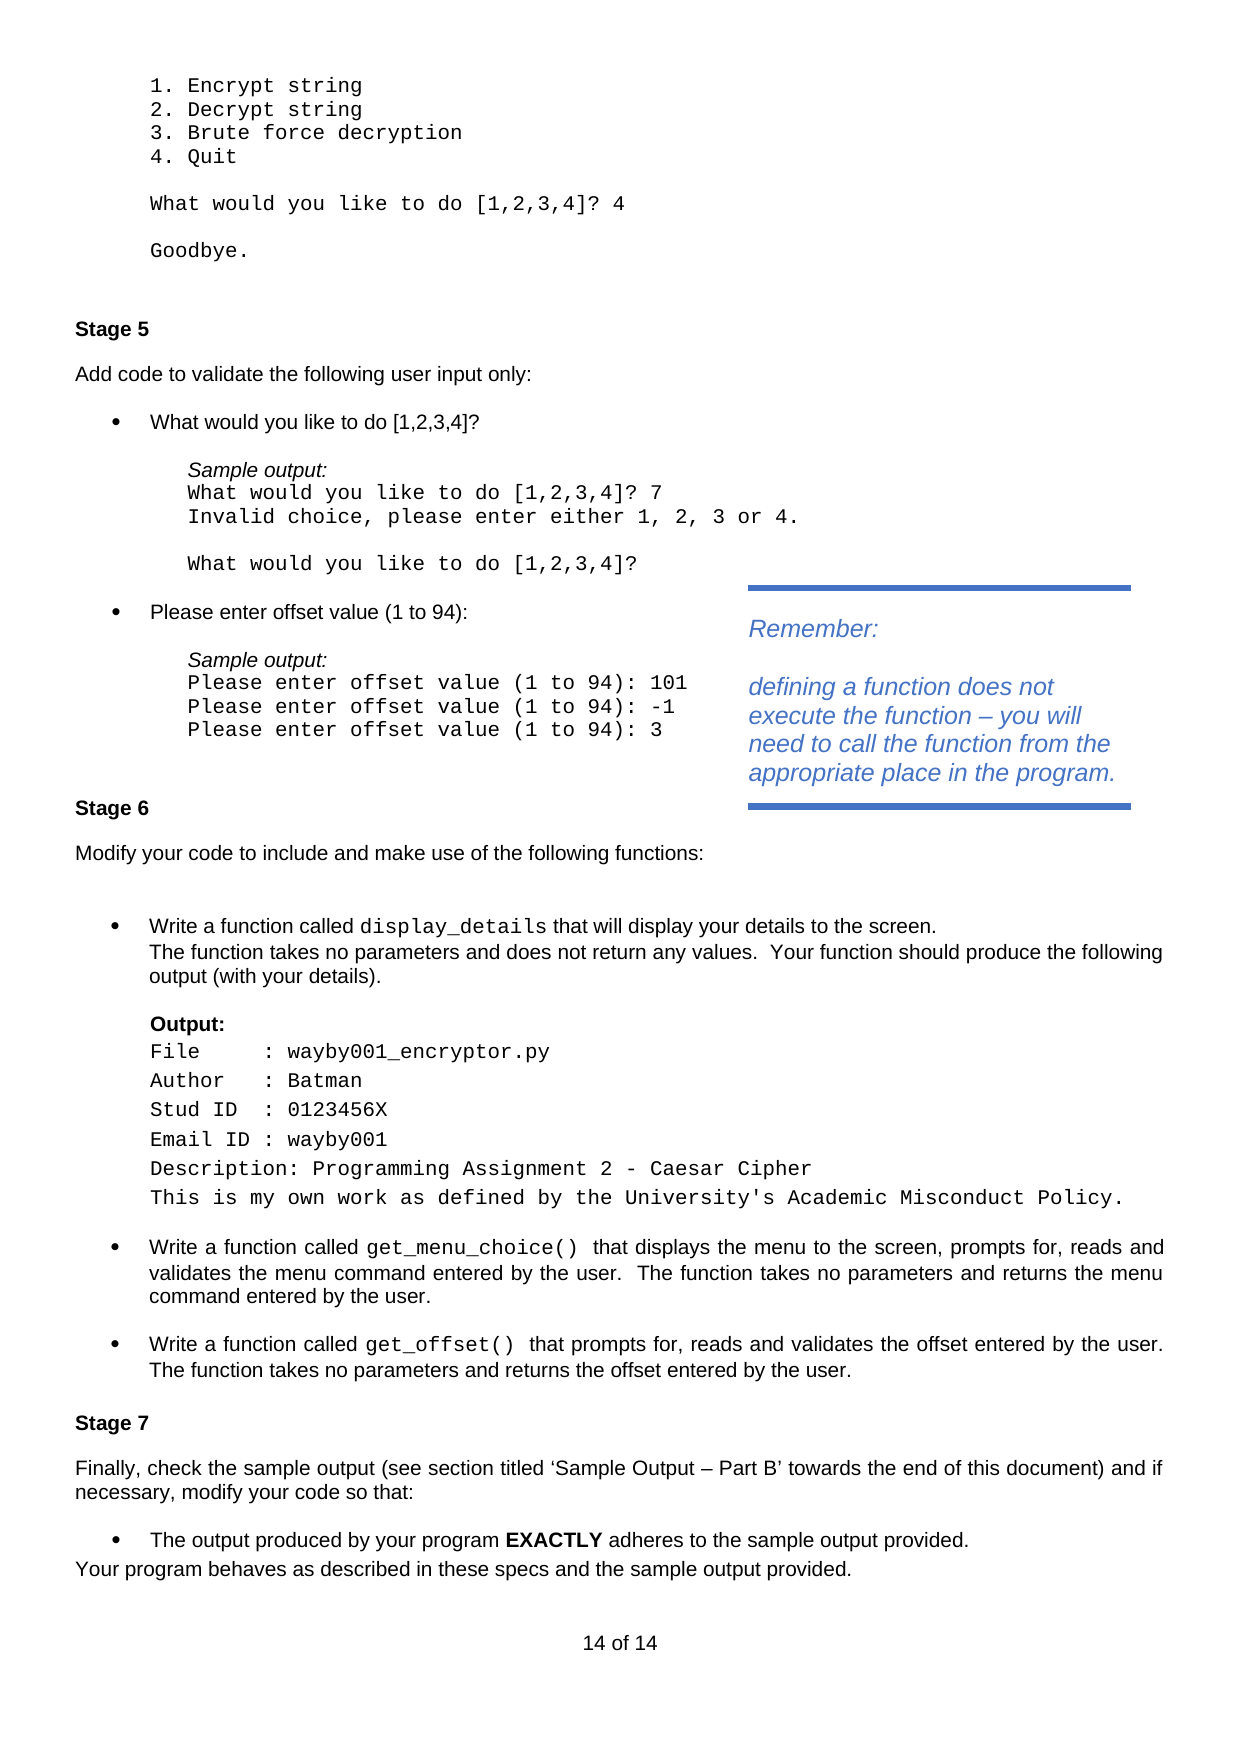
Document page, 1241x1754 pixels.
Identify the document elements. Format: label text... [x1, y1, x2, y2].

text Invalid choice, please enter either 1, 2, 3 or 4. [187, 506, 1165, 529]
text Finally, check the sample output (see section titled ‘Sample Output – Part B’ towards the end of this document) and if necessary, modify your code so that: [75, 1456, 1165, 1504]
text Description: Programming Assignment 2 - Caesar Cipher [150, 1152, 1165, 1181]
text Add code to validate the following user input only: [75, 362, 1165, 386]
list Write a function called get_offset() that prompts for, reads and validates the offset entered by the user. The function takes no parameters and returns the offset entered by the user. [111, 1332, 1165, 1382]
text Author : Batman [150, 1065, 1165, 1094]
text Please enter offset value (1 to 94): -1 [187, 696, 1165, 719]
text Stage 7 [75, 1406, 1165, 1435]
text 2. Decrypt string [150, 99, 1165, 122]
text Modify your code to include and make use of the following functions: [75, 841, 1165, 865]
text This is my own work as defined by the University's Academic Misconduct Policy. [150, 1181, 1165, 1211]
list Write a function called display_details that will display your details to the screen. [111, 914, 1165, 940]
text The function takes no parameters and does not return any values. Your function should produce the following output (with your details). [149, 940, 1165, 988]
text Your program behaves as described in these specs and the sample output provided. [75, 1552, 1165, 1581]
text What would you like to do [1,2,3,4]? [187, 553, 1165, 577]
list Please enter offset value (1 to 94): [112, 600, 1165, 624]
list What would you like to do [1,2,3,4]? [112, 410, 1165, 434]
text 3. Brute force decryption [150, 122, 1165, 146]
list Write a function called get_menu_choice() that displays the menu to the screen, prompts for, reads and validates the menu command entered by the user. The function takes no parameters and returns the menu command entered by the user. [111, 1234, 1165, 1308]
text Stage 6 [75, 791, 1165, 820]
text Output: [150, 1012, 1165, 1036]
text Sample output: [187, 648, 1165, 672]
text 4. Quit [150, 146, 1165, 169]
text What would you like to do [1,2,3,4]? 4 [150, 193, 1165, 217]
text What would you like to do [1,2,3,4]? 7 [187, 482, 1165, 506]
text Sample output: [187, 458, 1165, 482]
list The output produced by your program EXACTLY adheres to the sample output provided. [112, 1528, 1165, 1552]
text Stud ID : 0123456X [150, 1094, 1165, 1123]
text Goodbye. [150, 241, 1165, 264]
text Stage 5 [75, 312, 1165, 341]
text Please enter offset value (1 to 94): 3 [187, 719, 1165, 743]
text Please enter offset value (1 to 94): 101 [187, 672, 1165, 696]
text File : wayby001_encryptor.py [150, 1036, 1165, 1065]
text Email ID : wayby001 [150, 1123, 1165, 1152]
text 1. Encrypt string [150, 75, 1165, 99]
